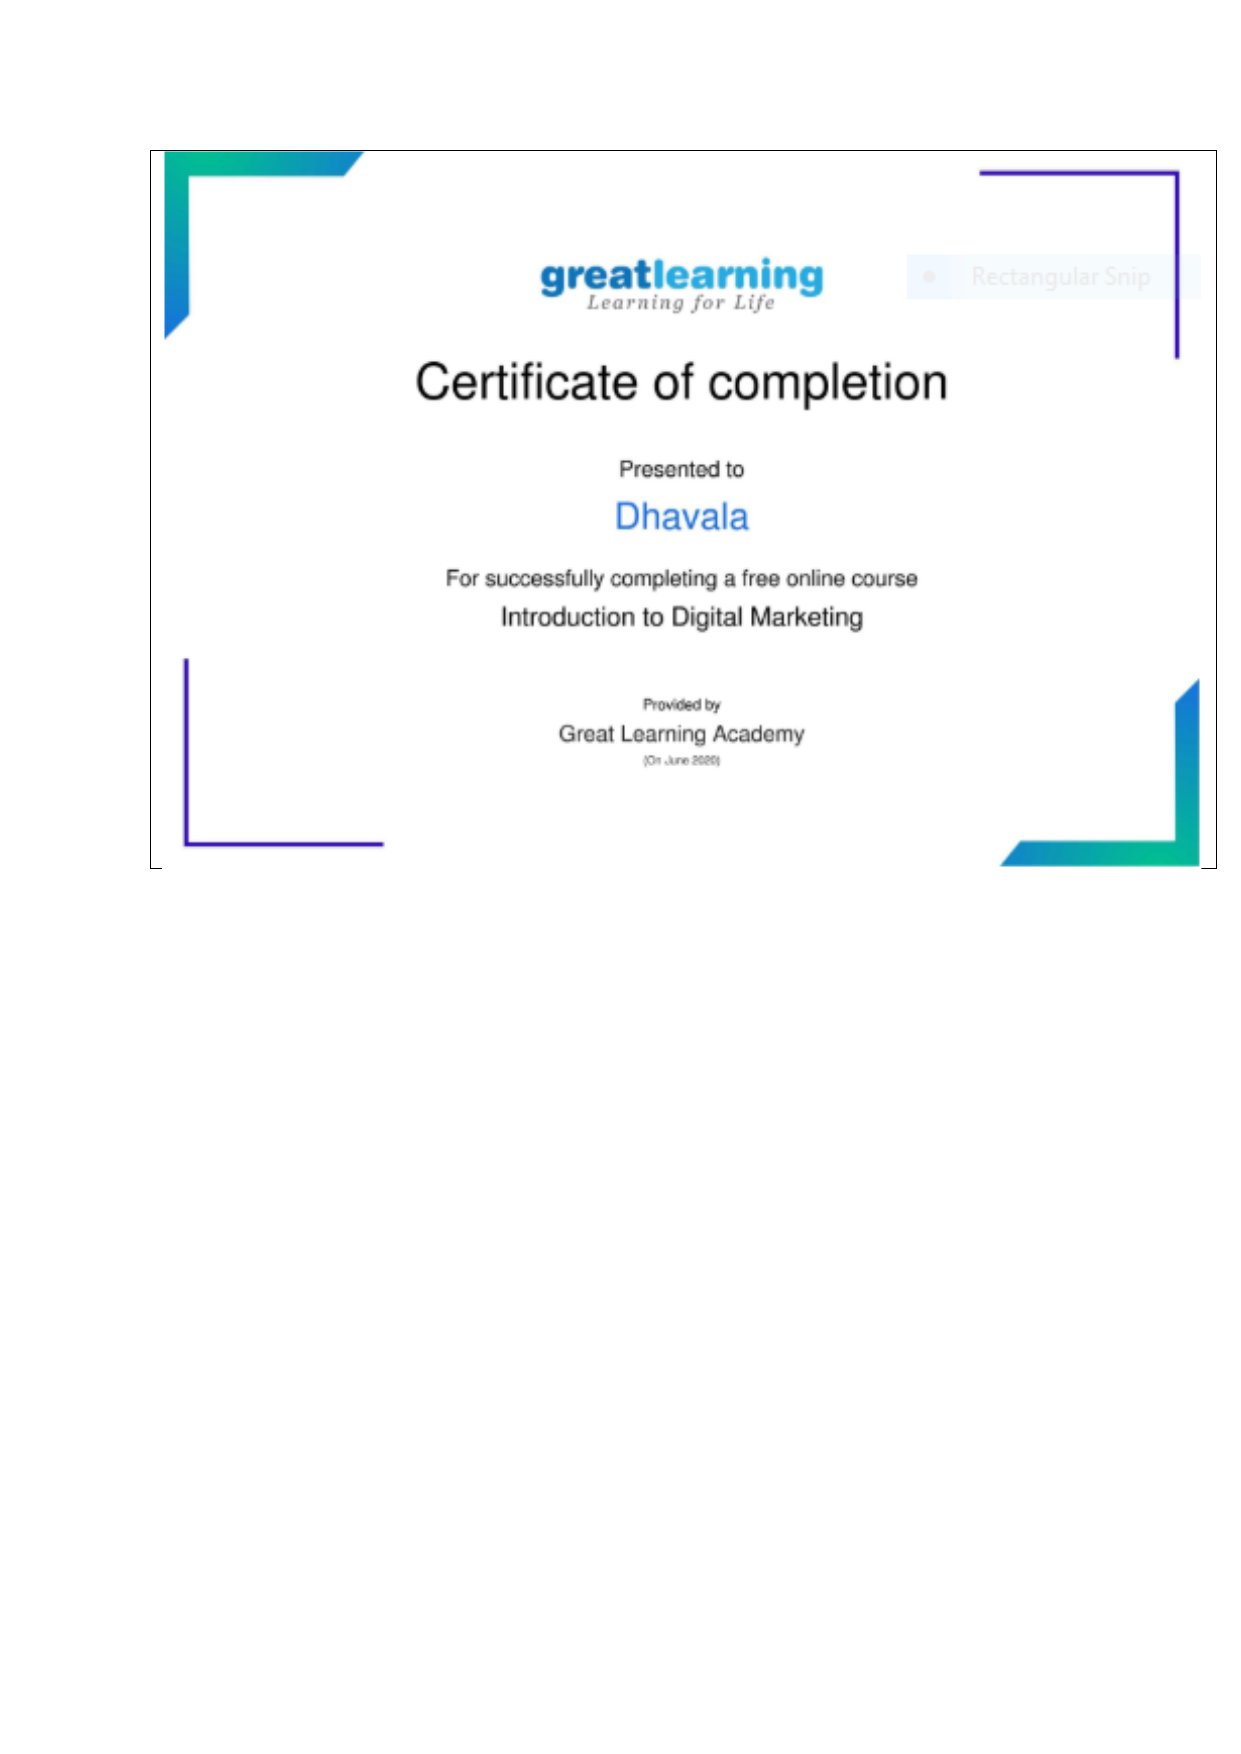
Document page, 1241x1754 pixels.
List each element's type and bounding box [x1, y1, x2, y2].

picture [161, 151, 1202, 869]
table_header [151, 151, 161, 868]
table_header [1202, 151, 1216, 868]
